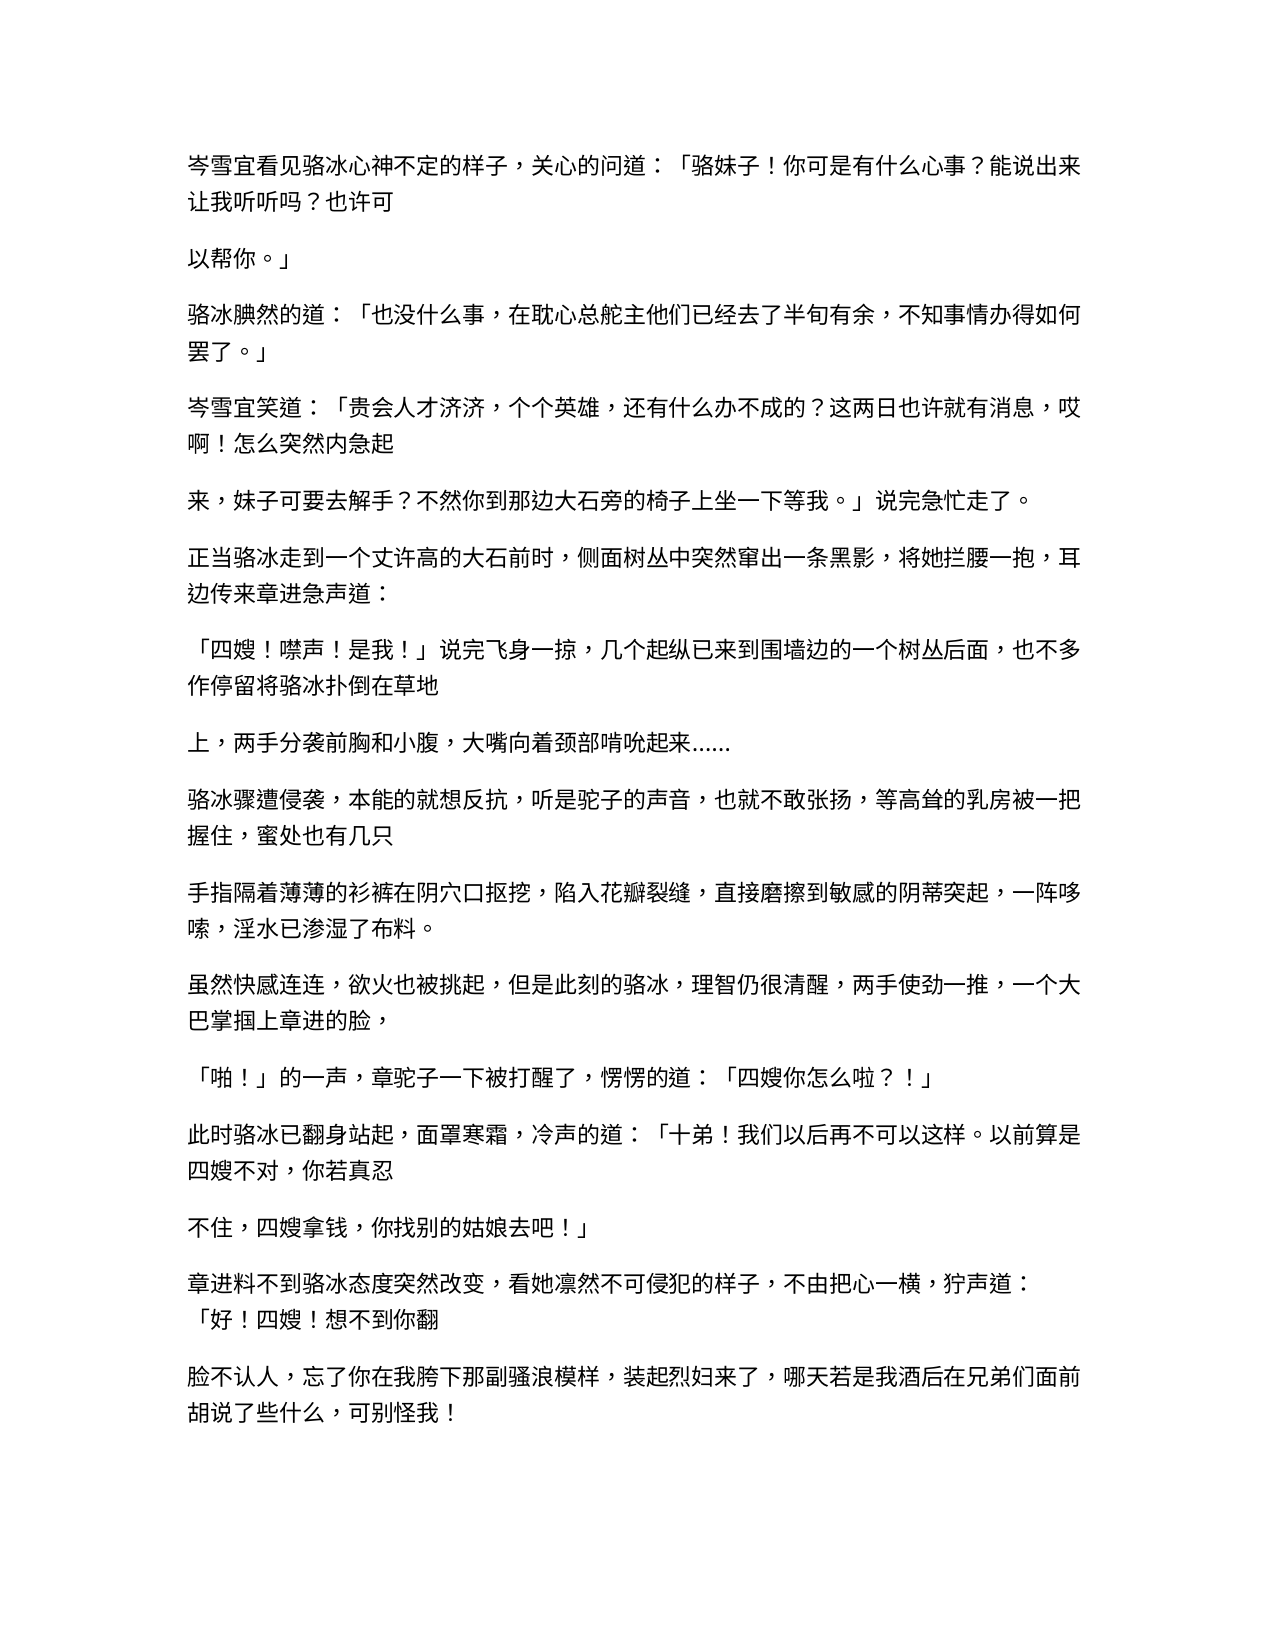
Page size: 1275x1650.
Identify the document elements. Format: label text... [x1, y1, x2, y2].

text 以帮你。」 [187, 243, 1087, 274]
text 不住，四嫂拿钱，你找别的姑娘去吧！」 [187, 1211, 1087, 1243]
text 「四嫂！噤声！是我！」说完飞身一掠，几个起纵已来到围墙边的一个树丛后面，也不多作停留将骆冰扑倒在草地 [187, 634, 1087, 702]
text 岑雪宜看见骆冰心神不定的样子，关心的问道：「骆妹子！你可是有什么心事？能说出来让我听听吗？也许可 [187, 150, 1087, 217]
text 此时骆冰已翻身站起，面罩寒霜，冷声的道：「十弟！我们以后再不可以这样。以前算是四嫂不对，你若真忍 [187, 1119, 1087, 1186]
text 正当骆冰走到一个丈许高的大石前时，侧面树丛中突然窜出一条黑影，将她拦腰一抱，耳边传来章进急声道： [187, 542, 1087, 609]
text 骆冰骤遭侵袭，本能的就想反抗，听是驼子的声音，也就不敢张扬，等高耸的乳房被一把握住，蜜处也有几只 [187, 784, 1087, 851]
text 脸不认人，忘了你在我胯下那副骚浪模样，装起烈妇来了，哪天若是我酒后在兄弟们面前胡说了些什么，可别怪我！ [187, 1361, 1087, 1428]
text 上，两手分袭前胸和小腹，大嘴向着颈部啃吮起来…… [187, 727, 1087, 758]
text 手指隔着薄薄的衫裤在阴穴口抠挖，陷入花瓣裂缝，直接磨擦到敏感的阴蒂突起，一阵哆嗦，淫水已渗湿了布料。 [187, 877, 1087, 944]
text 虽然快感连连，欲火也被挑起，但是此刻的骆冰，理智仍很清醒，两手使劲一推，一个大巴掌掴上章进的脸， [187, 969, 1087, 1036]
text 「啪！」的一声，章驼子一下被打醒了，愣愣的道：「四嫂你怎么啦？！」 [187, 1062, 1087, 1093]
text 骆冰腆然的道：「也没什么事，在耽心总舵主他们已经去了半旬有余，不知事情办得如何罢了。」 [187, 299, 1087, 367]
text 章进料不到骆冰态度突然改变，看她凛然不可侵犯的样子，不由把心一横，狞声道：「好！四嫂！想不到你翻 [187, 1268, 1087, 1335]
text 来，妹子可要去解手？不然你到那边大石旁的椅子上坐一下等我。」说完急忙走了。 [187, 485, 1087, 516]
text 岑雪宜笑道：「贵会人才济济，个个英雄，还有什么办不成的？这两日也许就有消息，哎啊！怎么突然内急起 [187, 392, 1087, 459]
